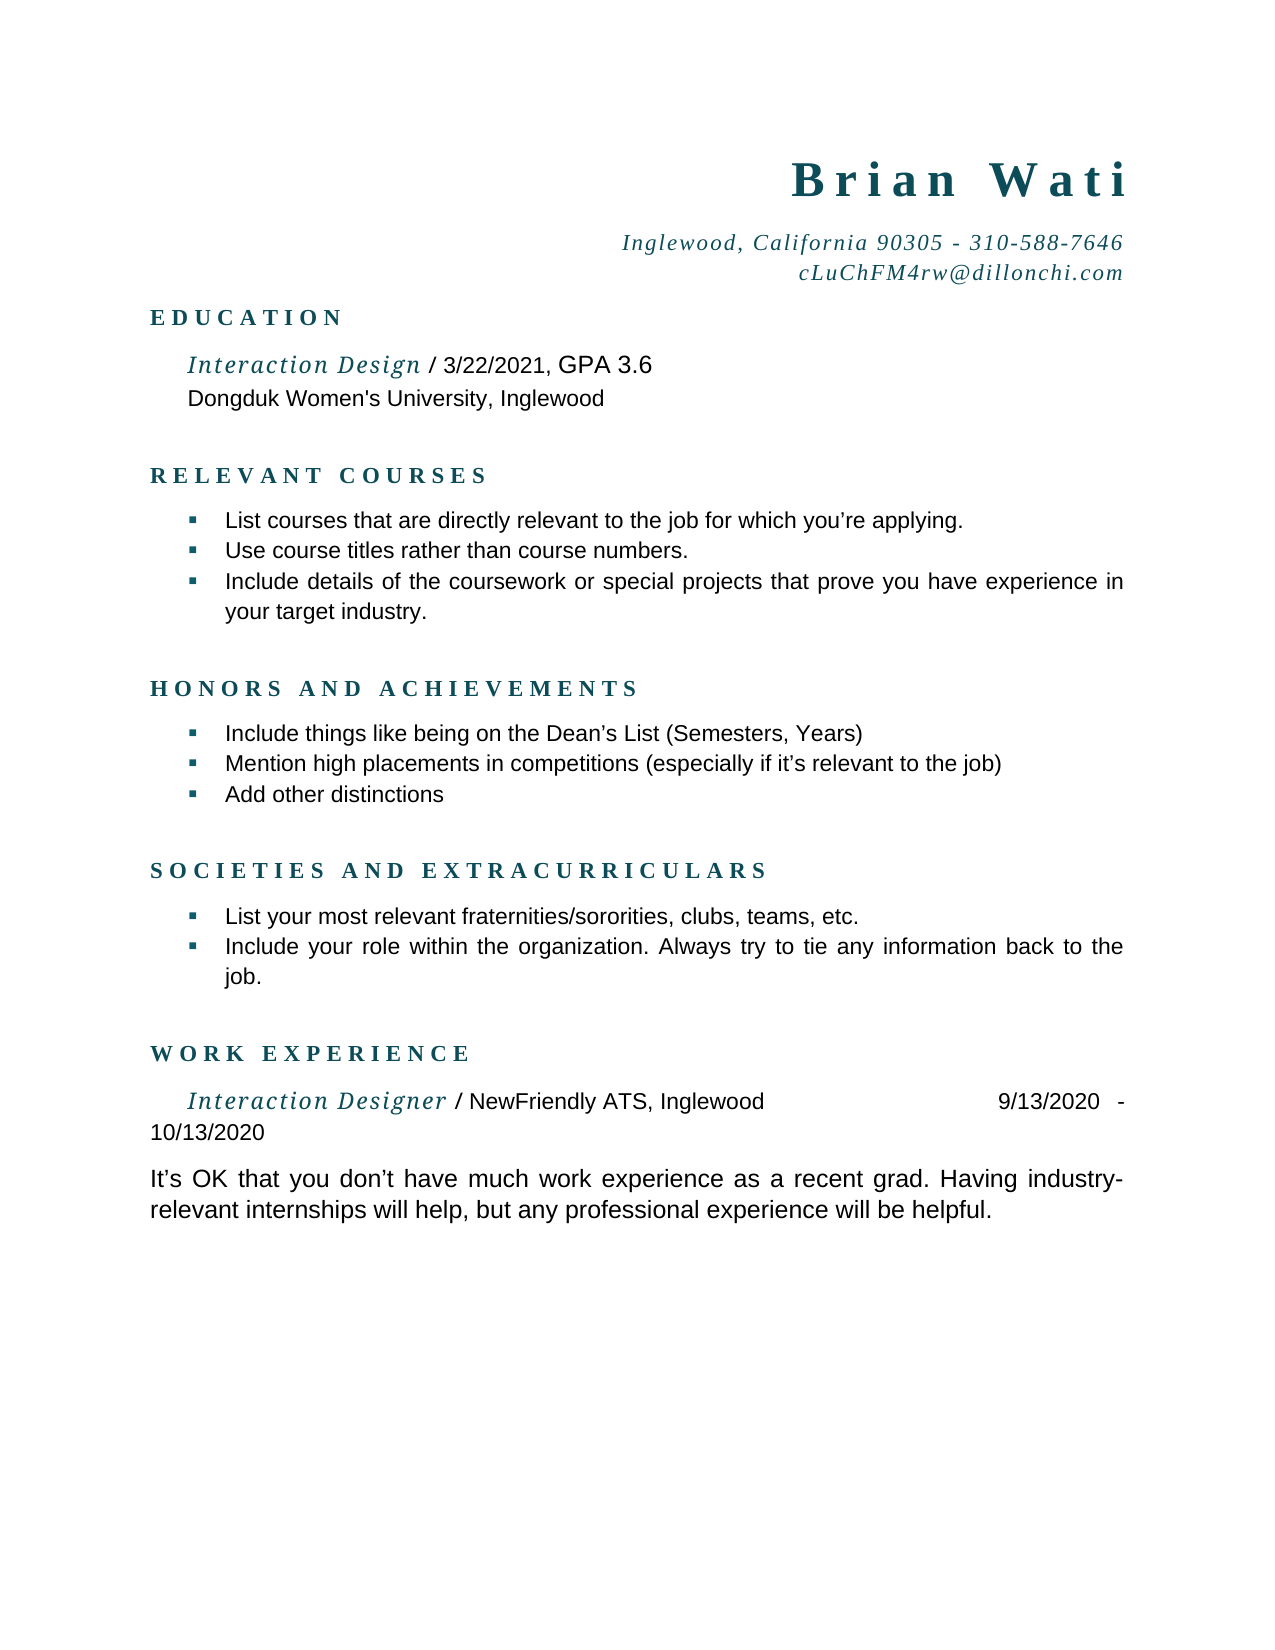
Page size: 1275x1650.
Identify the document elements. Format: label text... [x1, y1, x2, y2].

list List courses that are directly relevant to the job for which you’re applying. [187, 507, 1125, 534]
text HONORS AND ACHIEVEMENTS [150, 675, 1125, 701]
text It’s OK that you don’t have much work experience as a recent grad. Having industry-relevant internships will help, but any professional experience will be helpful. [150, 1164, 1125, 1223]
text SOCIETIES AND EXTRACURRICULARS [150, 858, 1125, 884]
text WORK EXPERIENCE [150, 1040, 1125, 1067]
list Add other distinctions [187, 781, 1125, 807]
text RELEVANT COURSES [150, 462, 1125, 488]
list Include details of the coursework or special projects that prove you have experience in your target industry. [187, 568, 1125, 624]
list Mention high placements in competitions (especially if it’s relevant to the job) [187, 750, 1125, 777]
text Brian Wati [150, 150, 1125, 207]
list List your most relevant fraternities/sororities, clubs, teams, etc. [187, 903, 1125, 929]
text EDUCATION [150, 304, 1125, 330]
list Include things like being on the Dean’s List (Semesters, Years) [187, 720, 1125, 746]
text Dongduk Women's University, Inglewood [187, 385, 1125, 411]
text cLuChFM4rw@dillonchi.com [150, 259, 1125, 285]
list Use course titles rather than course numbers. [187, 537, 1125, 564]
list Include your role within the organization. Always try to tie any information back to the job. [187, 933, 1125, 989]
text Inglewood, California 90305 - 310-588-7646 [187, 229, 1125, 255]
text Interaction Design / 3/22/2021, GPA 3.6 [187, 349, 1125, 380]
text Interaction Designer / NewFriendly ATS, Inglewood 9/13/2020 - 10/13/2020 [150, 1085, 1125, 1145]
